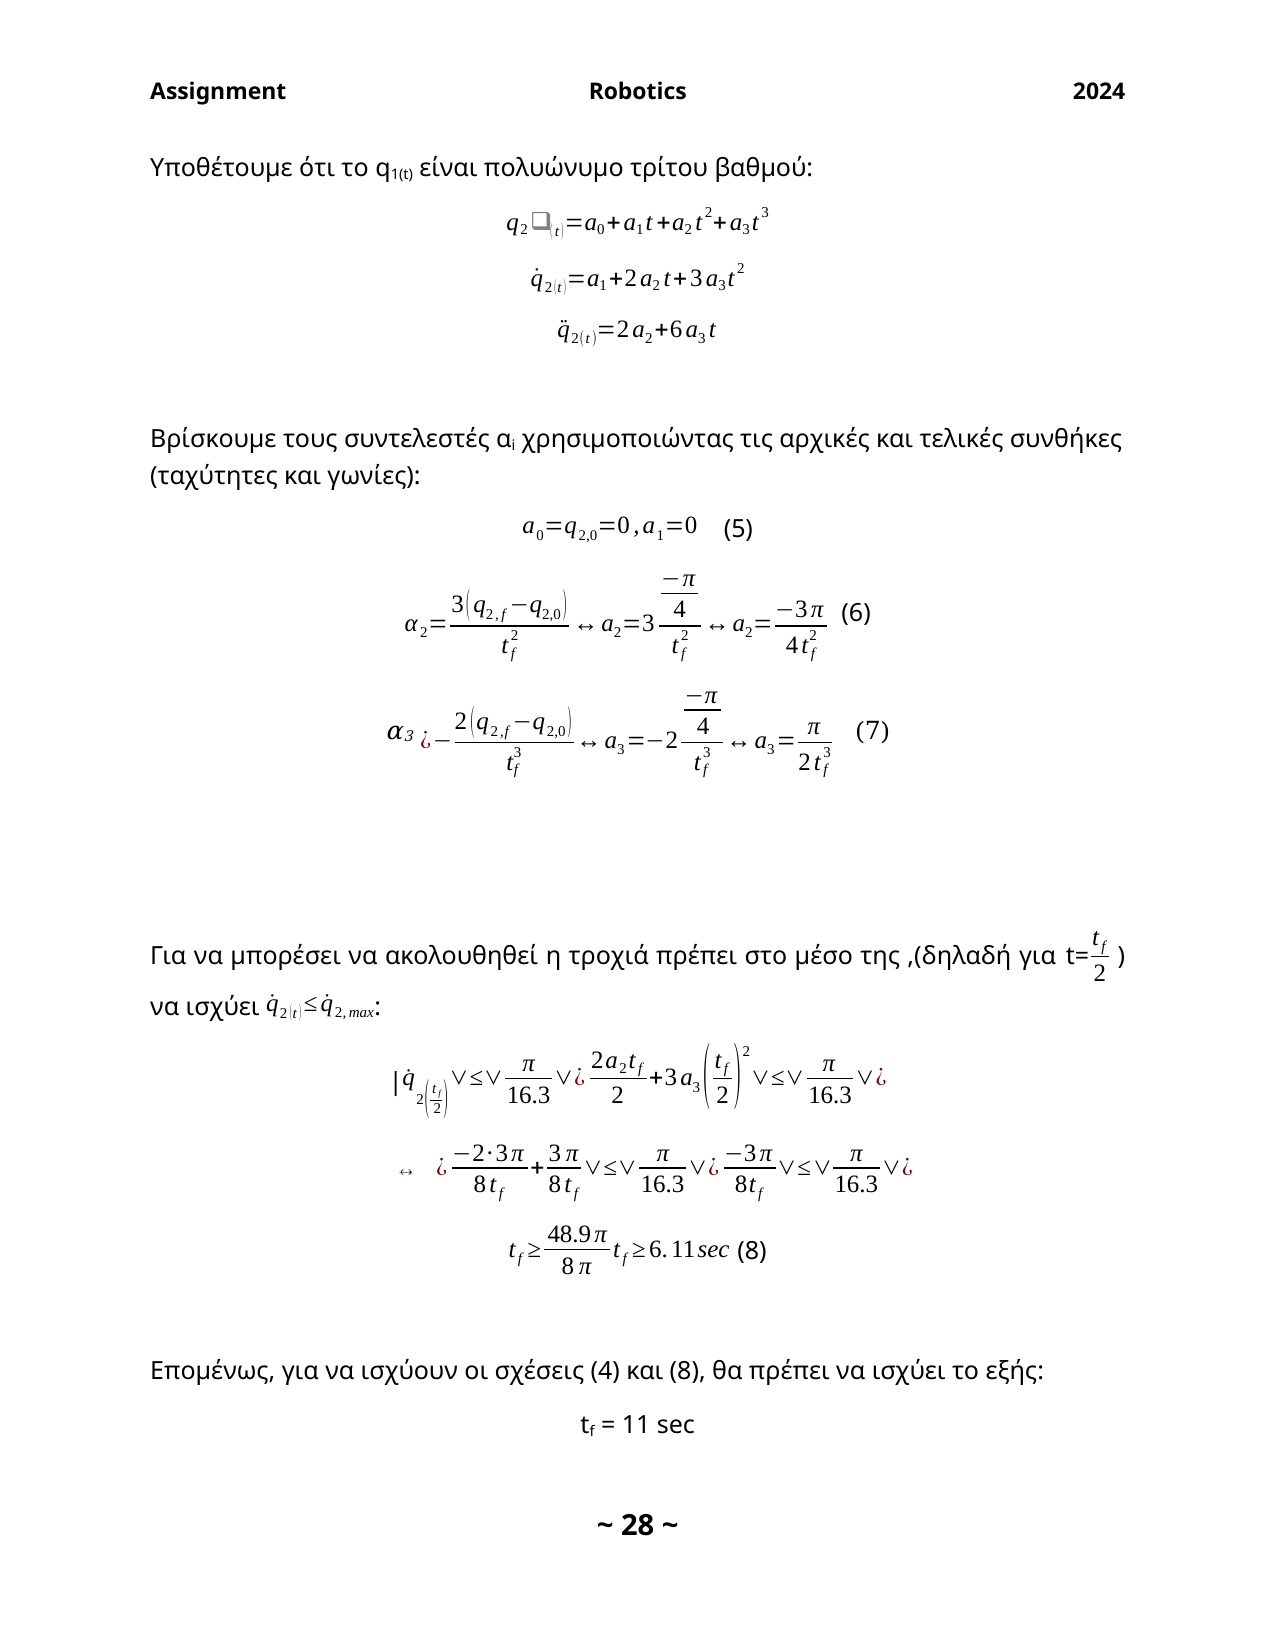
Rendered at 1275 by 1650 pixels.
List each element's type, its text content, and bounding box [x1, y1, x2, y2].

text Βρίσκουμε τους συντελεστές αi χρησιμοποιώντας τις αρχικές και τελικές συνθήκες (ταχύτητες και γωνίες): [150, 421, 1125, 491]
text tf = 11 sec [150, 1406, 1125, 1440]
text α3 (7) [150, 681, 1125, 779]
text (5) [150, 511, 1125, 545]
text | [150, 1042, 1125, 1120]
text (8) [150, 1221, 1125, 1280]
picture [399, 1162, 412, 1180]
text Για να μπορέσει να ακολουθηθεί η τροχιά πρέπει στο μέσο της ,(δηλαδή για t= ) να ισχύει : [150, 923, 1125, 1023]
text (6) [150, 564, 1125, 662]
text Επομένως, για να ισχύουν οι σχέσεις (4) και (8), θα πρέπει να ισχύει το εξής: [150, 1353, 1125, 1387]
text Υποθέτουμε ότι το q1(t) είναι πολυώνυμο τρίτου βαθμού: [150, 150, 1125, 184]
